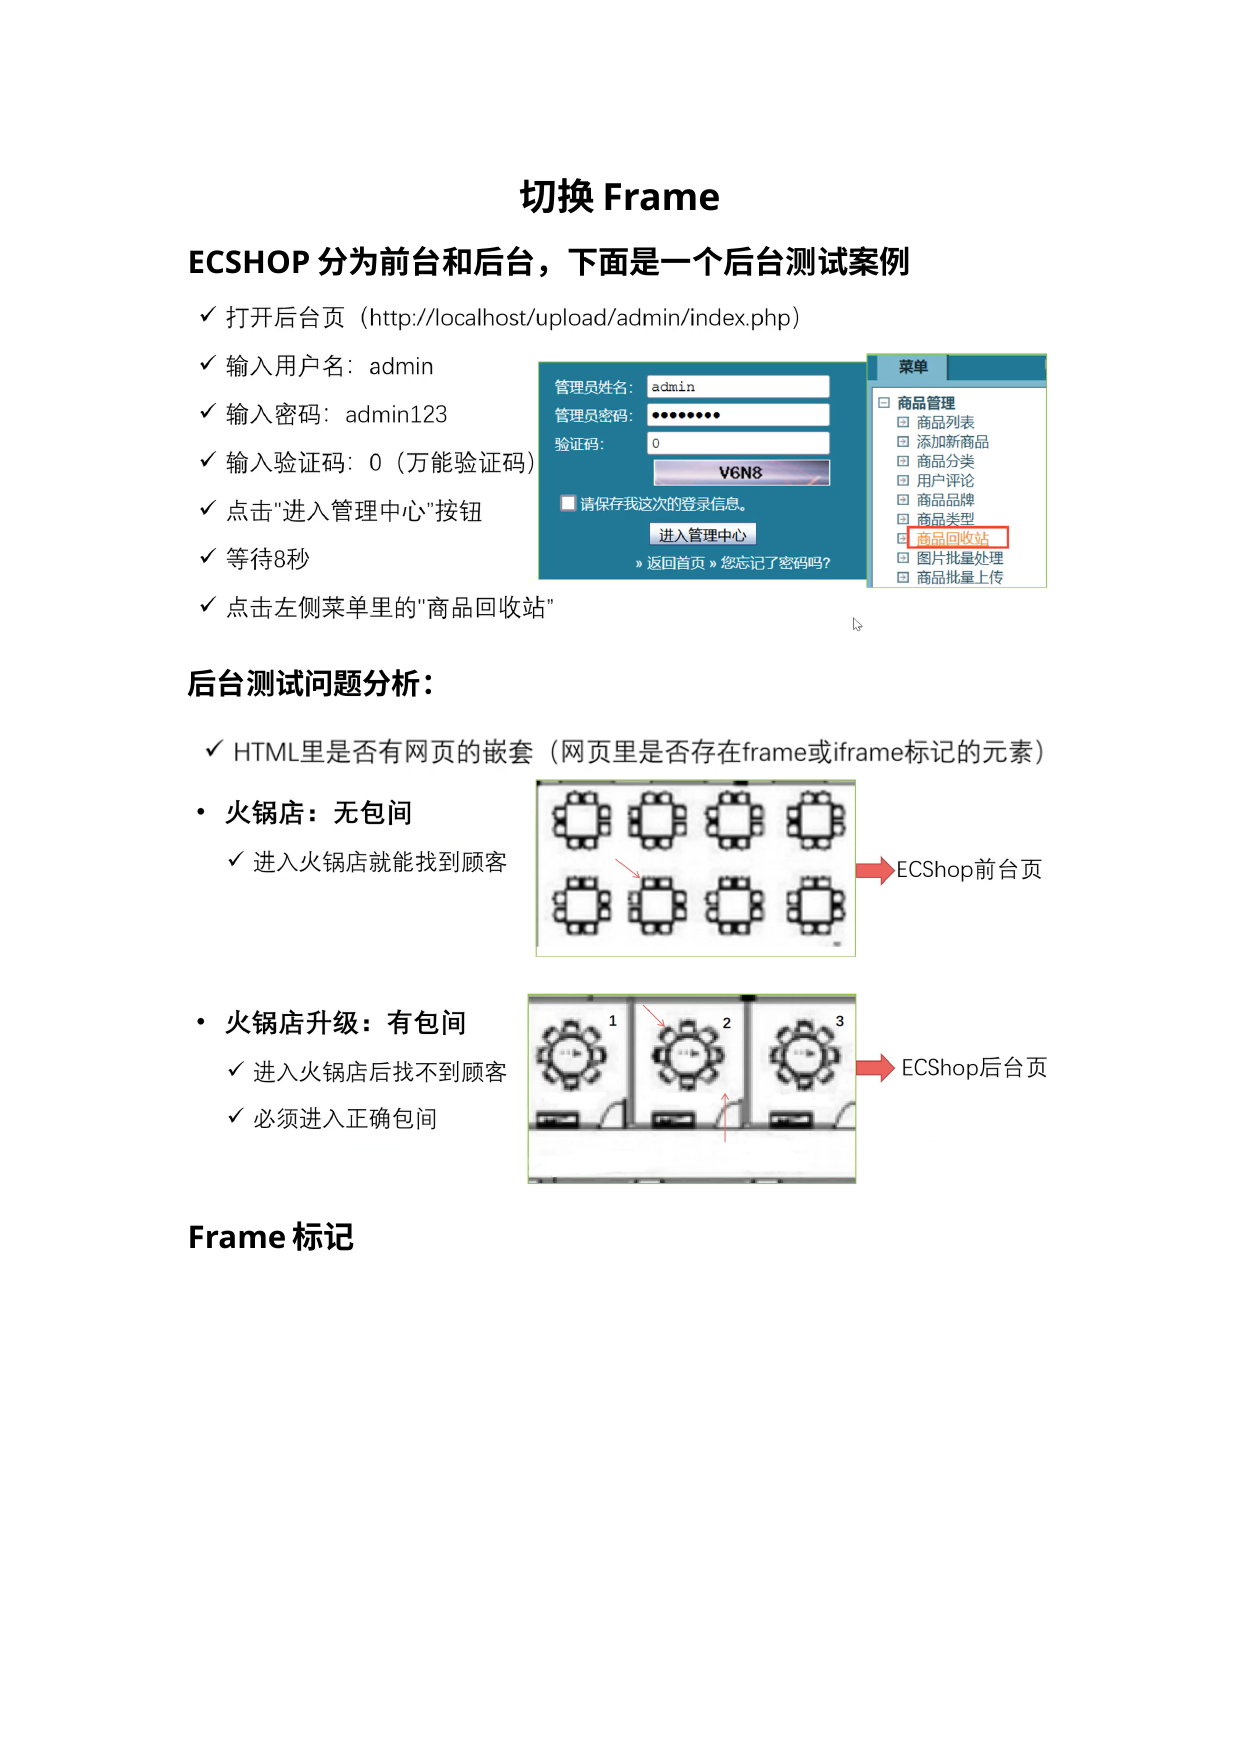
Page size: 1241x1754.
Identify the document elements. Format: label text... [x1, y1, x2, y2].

picture [187, 292, 1053, 636]
picture [187, 779, 1053, 1190]
picture [187, 714, 1053, 778]
text 切换Frame [187, 162, 1053, 227]
text 后台测试问题分析： [187, 649, 1053, 714]
text Frame标记 [187, 1202, 1053, 1267]
text ECSHOP分为前台和后台，下面是一个后台测试案例 [187, 227, 1053, 292]
